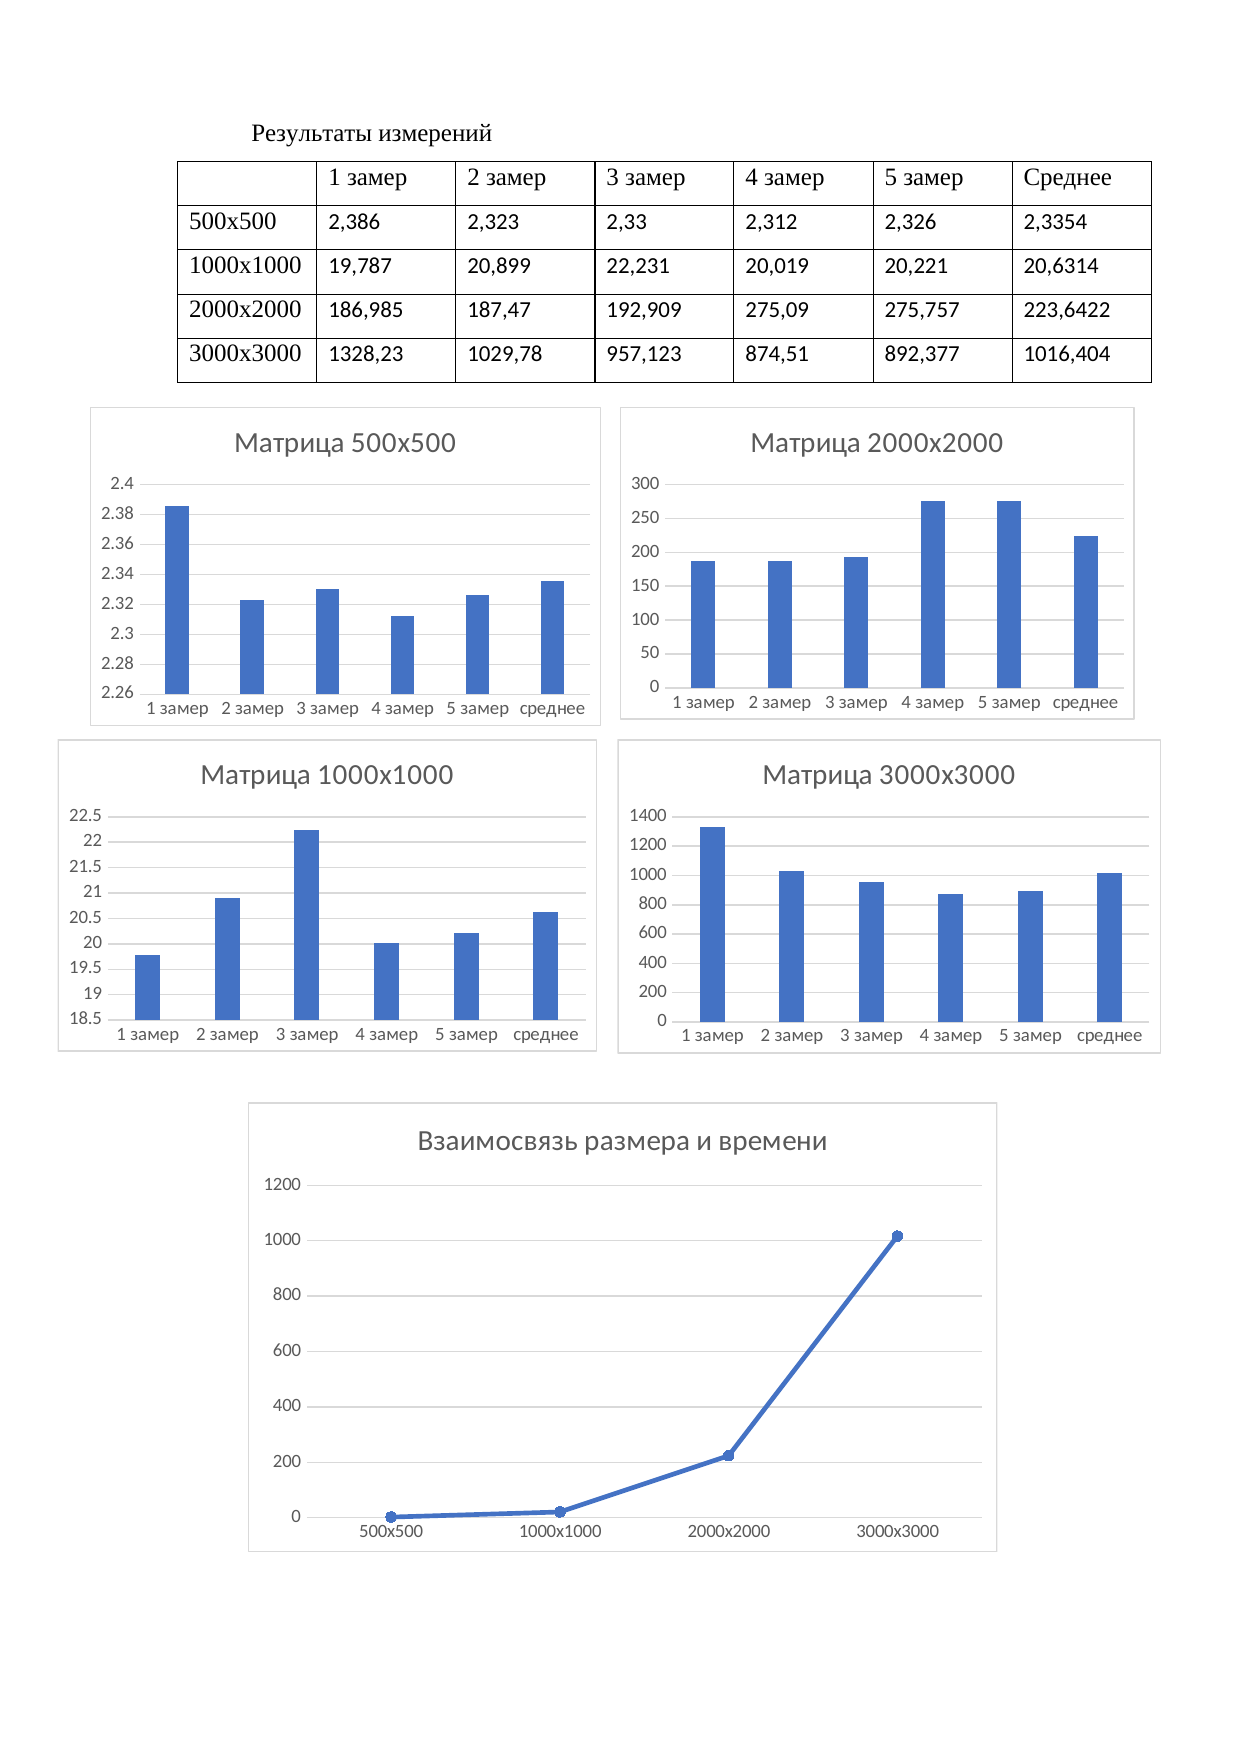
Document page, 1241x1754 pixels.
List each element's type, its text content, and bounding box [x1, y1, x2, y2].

table_cell 1328,23 [317, 339, 455, 382]
table_cell 19,787 [317, 250, 455, 293]
table_cell 3000х3000 [178, 339, 316, 382]
table_cell 2,386 [317, 206, 455, 249]
table_cell 874,51 [734, 339, 873, 382]
table_header 2 замер [456, 162, 594, 205]
text Результаты измерений [177, 118, 1152, 147]
table_cell 186,985 [317, 295, 455, 337]
table_cell 2,33 [596, 206, 733, 249]
table_header Среднее [1013, 162, 1151, 205]
table_cell 20,221 [874, 250, 1012, 293]
table_header 5 замер [874, 162, 1012, 205]
table_cell 22,231 [596, 250, 733, 293]
table_cell 2000х2000 [178, 295, 316, 337]
table_cell 275,09 [734, 295, 873, 337]
table_cell 1016,404 [1013, 339, 1151, 382]
table_cell 275,757 [874, 295, 1012, 337]
table_cell 1029,78 [456, 339, 594, 382]
table_cell 20,019 [734, 250, 873, 293]
table_header [178, 162, 316, 205]
table_cell 2,326 [874, 206, 1012, 249]
table_cell 223,6422 [1013, 295, 1151, 337]
table_cell 20,6314 [1013, 250, 1151, 293]
table_cell 2,312 [734, 206, 873, 249]
table_cell 892,377 [874, 339, 1012, 382]
table_cell 20,899 [456, 250, 594, 293]
table_cell 187,47 [456, 295, 594, 337]
table_cell 2,3354 [1013, 206, 1151, 249]
table_cell 500х500 [178, 206, 316, 249]
table_header 1 замер [317, 162, 455, 205]
table_cell 2,323 [456, 206, 594, 249]
table_header 4 замер [734, 162, 873, 205]
table_header 3 замер [596, 162, 733, 205]
table_cell 192,909 [596, 295, 733, 337]
table_cell 1000х1000 [178, 250, 316, 293]
table_cell 957,123 [596, 339, 733, 382]
